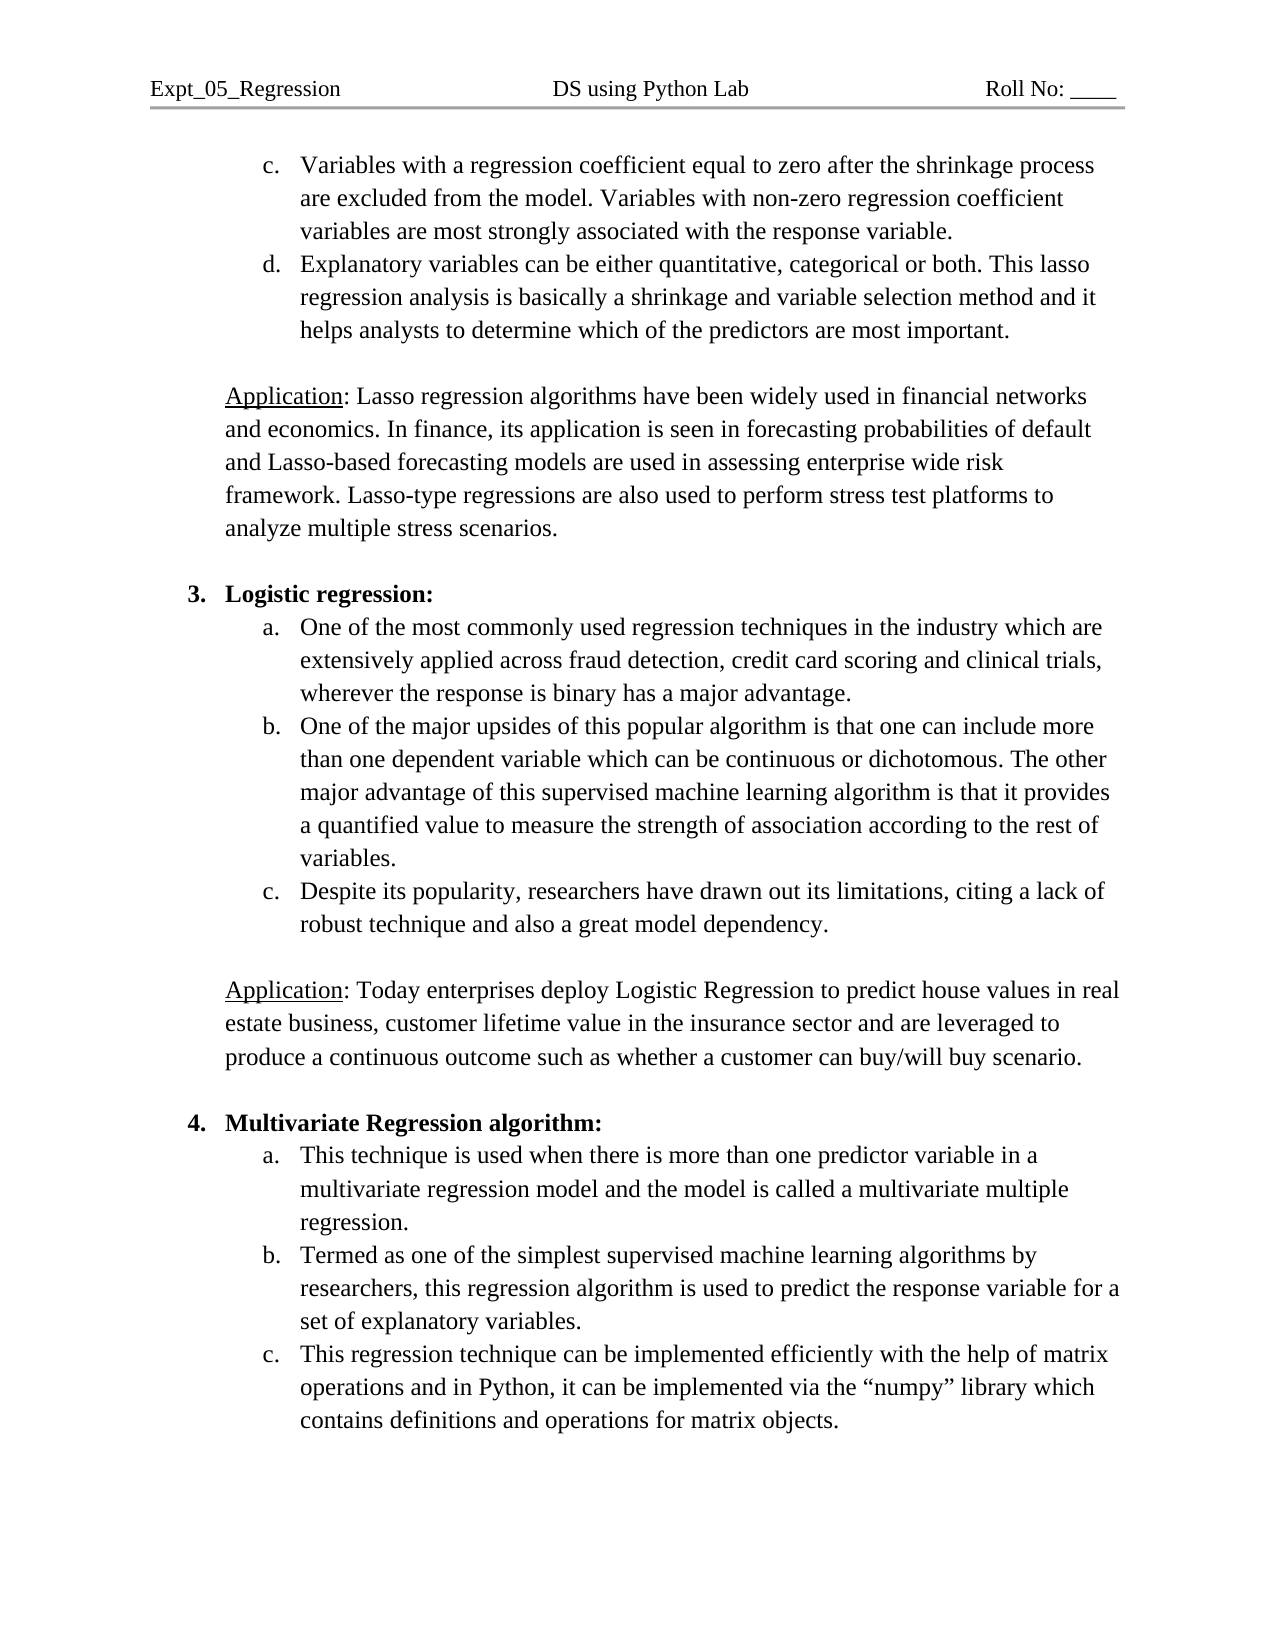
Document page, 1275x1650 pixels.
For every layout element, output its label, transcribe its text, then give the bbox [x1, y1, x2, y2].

list Multivariate Regression algorithm: [187, 1108, 1125, 1136]
list This regression technique can be implemented efficiently with the help of matrix operations and in Python, it can be implemented via the “numpy” library which contains definitions and operations for matrix objects. [262, 1339, 1125, 1433]
text Application: Lasso regression algorithms have been widely used in financial networks and economics. In finance, its application is seen in forecasting probabilities of default and Lasso-based forecasting models are used in assessing enterprise wide risk framework. Lasso-type regressions are also used to perform stress test platforms to analyze multiple stress scenarios. [225, 381, 1125, 542]
list Termed as one of the simplest supervised machine learning algorithms by researchers, this regression algorithm is used to predict the response variable for a set of explanatory variables. [262, 1240, 1125, 1334]
list This technique is used when there is more than one predictor variable in a multivariate regression model and the model is called a multivariate multiple regression. [262, 1141, 1125, 1235]
list Variables with a regression coefficient equal to zero after the shrinkage process are excluded from the model. Variables with non-zero regression coefficient variables are most strongly associated with the response variable. [262, 150, 1125, 245]
text Application: Today enterprises deploy Logistic Regression to predict house values in real estate business, customer lifetime value in the insurance sector and are leveraged to produce a continuous outcome such as whether a customer can buy/will buy scenario. [225, 976, 1125, 1070]
list Logistic regression: [187, 579, 1125, 608]
list One of the major upsides of this popular algorithm is that one can include more than one dependent variable which can be continuous or dichotomous. The other major advantage of this supervised machine learning algorithm is that it provides a quantified value to measure the strength of association according to the rest of variables. [262, 711, 1125, 872]
list Explanatory variables can be either quantitative, categorical or both. This lasso regression analysis is basically a shrinkage and variable selection method and it helps analysts to determine which of the predictors are most important. [262, 249, 1125, 344]
list One of the most commonly used regression techniques in the industry which are extensively applied across fraud detection, credit card scoring and clinical trials, wherever the response is binary has a major advantage. [262, 612, 1125, 707]
list Despite its popularity, researchers have drawn out its limitations, citing a lack of robust technique and also a great model dependency. [262, 876, 1125, 938]
